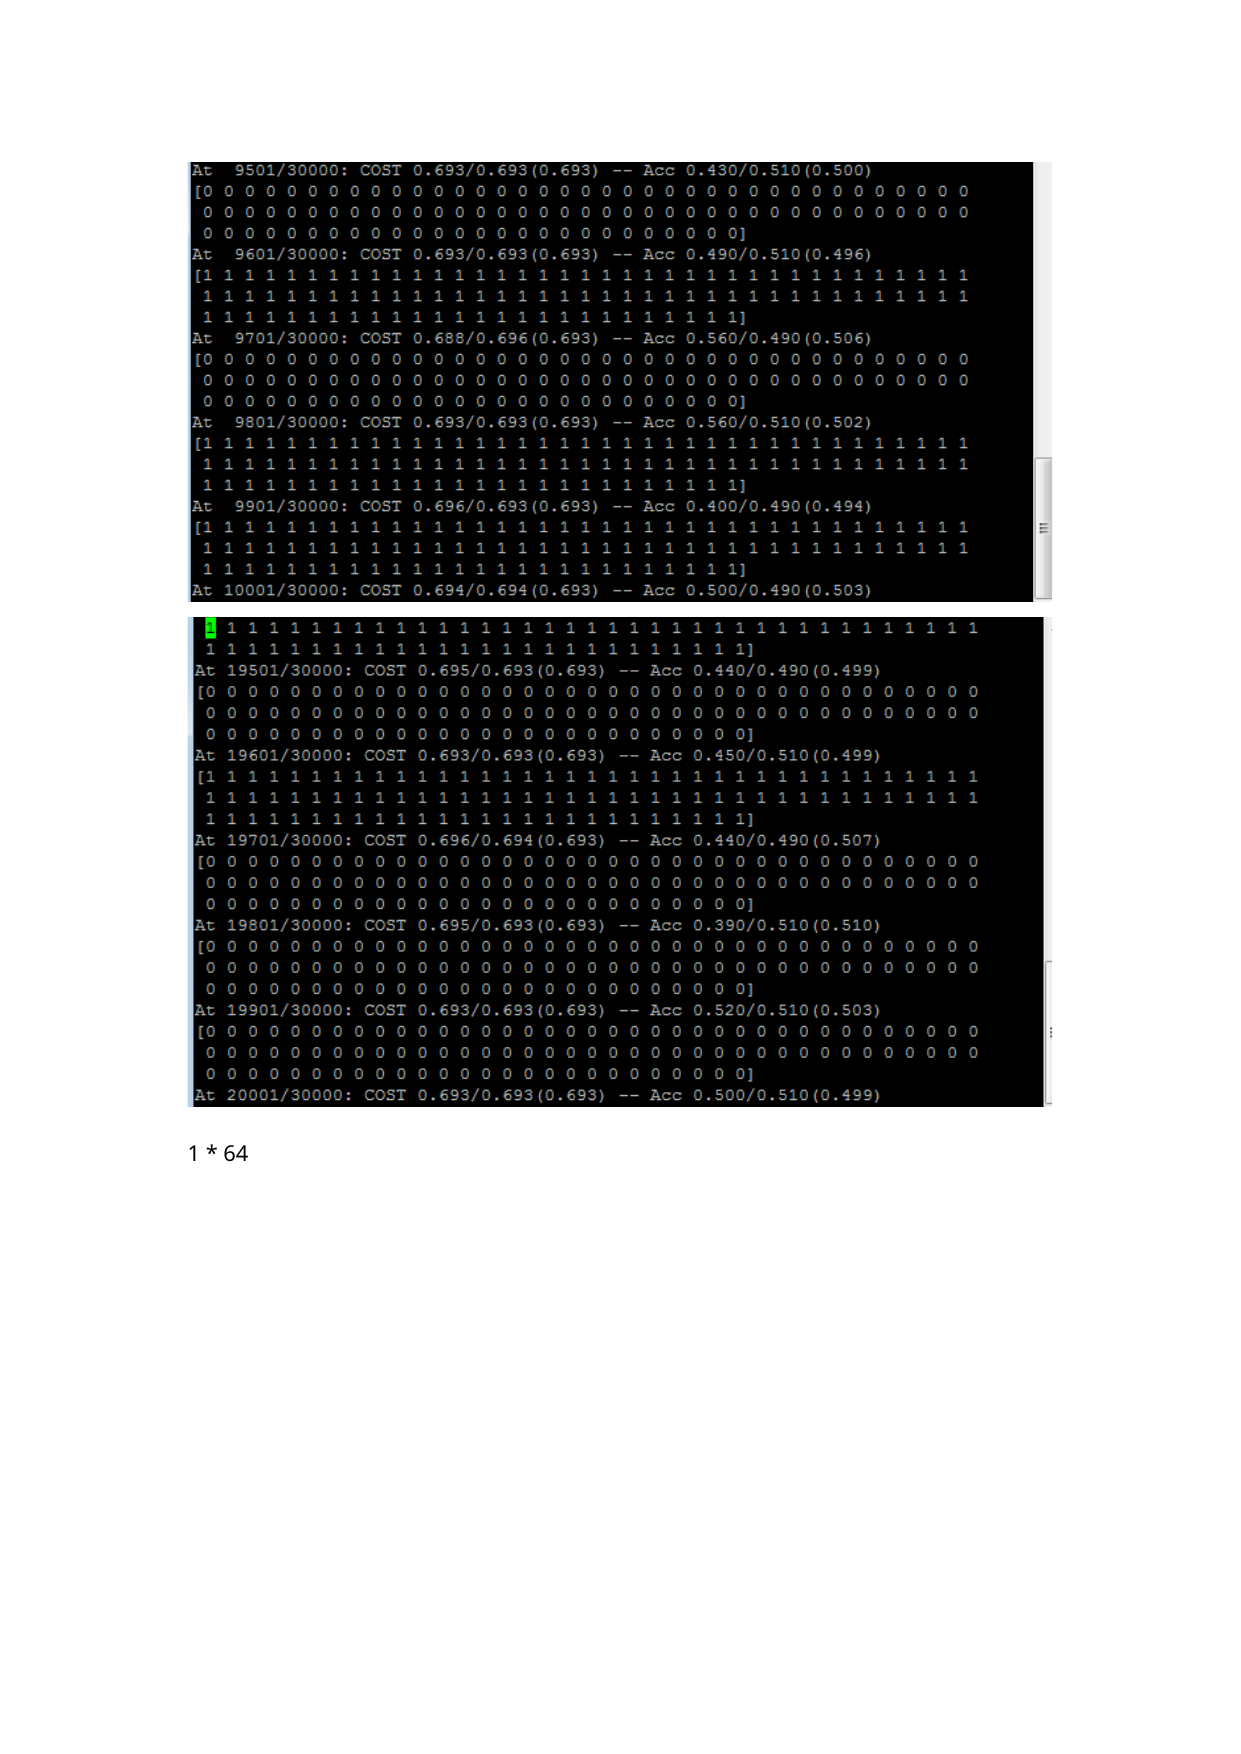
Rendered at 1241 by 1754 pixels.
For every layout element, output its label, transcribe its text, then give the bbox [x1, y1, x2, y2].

picture [187, 162, 1053, 602]
text 1 * 64 [187, 1137, 1053, 1169]
picture [187, 617, 1053, 1107]
